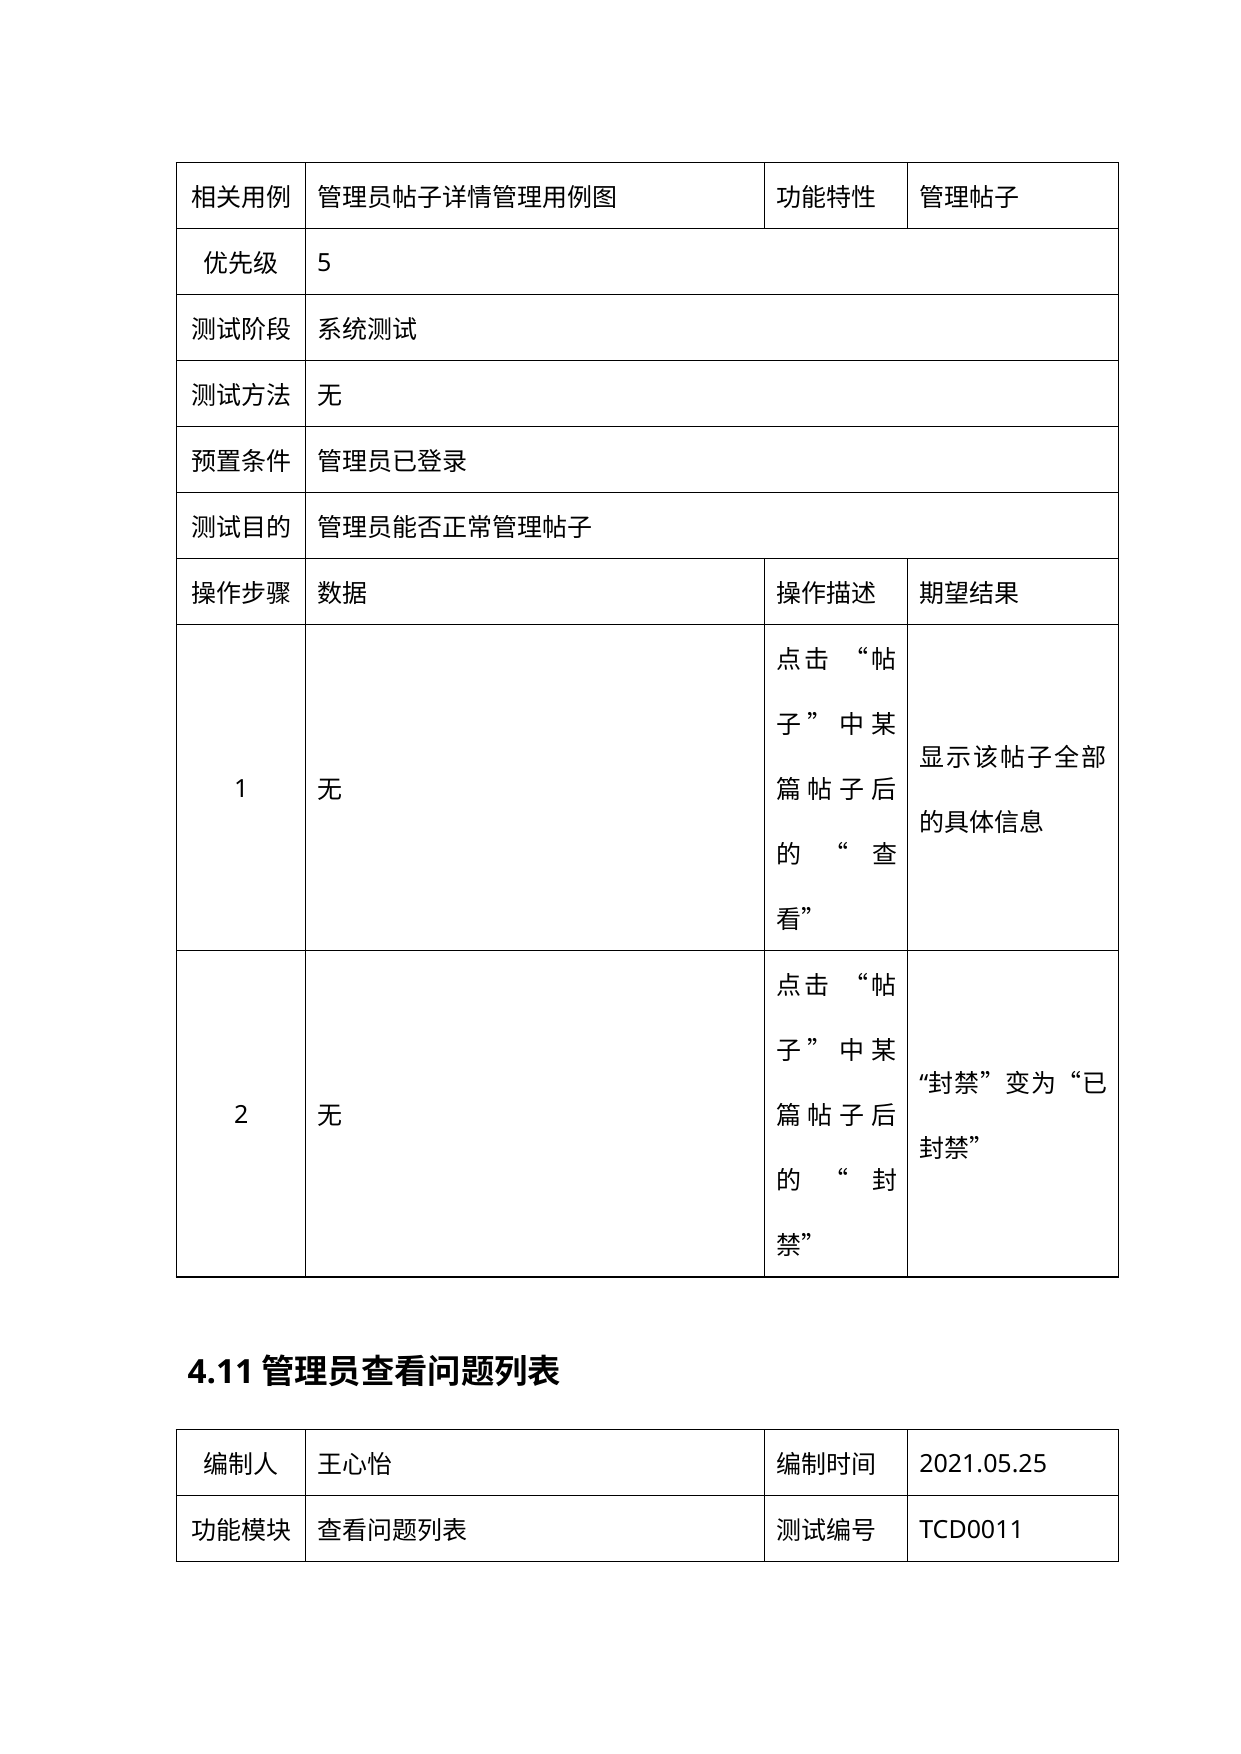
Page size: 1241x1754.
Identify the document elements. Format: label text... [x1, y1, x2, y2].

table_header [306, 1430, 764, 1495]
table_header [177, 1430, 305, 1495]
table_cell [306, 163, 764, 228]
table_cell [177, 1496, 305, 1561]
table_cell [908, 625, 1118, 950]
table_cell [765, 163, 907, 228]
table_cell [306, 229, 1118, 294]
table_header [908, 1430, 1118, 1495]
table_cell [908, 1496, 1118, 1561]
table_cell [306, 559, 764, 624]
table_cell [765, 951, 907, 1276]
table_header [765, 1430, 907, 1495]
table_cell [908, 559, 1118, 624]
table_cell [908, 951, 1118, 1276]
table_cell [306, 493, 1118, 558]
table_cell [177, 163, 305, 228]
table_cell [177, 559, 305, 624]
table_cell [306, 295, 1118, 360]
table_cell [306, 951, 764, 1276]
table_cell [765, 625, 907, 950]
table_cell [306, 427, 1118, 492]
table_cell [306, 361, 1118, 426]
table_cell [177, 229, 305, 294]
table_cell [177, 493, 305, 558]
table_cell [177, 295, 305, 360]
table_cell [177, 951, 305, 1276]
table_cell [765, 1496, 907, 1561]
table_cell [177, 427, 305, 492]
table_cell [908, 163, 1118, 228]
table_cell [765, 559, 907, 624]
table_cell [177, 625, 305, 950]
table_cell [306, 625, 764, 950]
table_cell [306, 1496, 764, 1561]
subtitle 4.11管理员查看问题列表 [187, 1337, 1053, 1402]
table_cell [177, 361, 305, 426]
